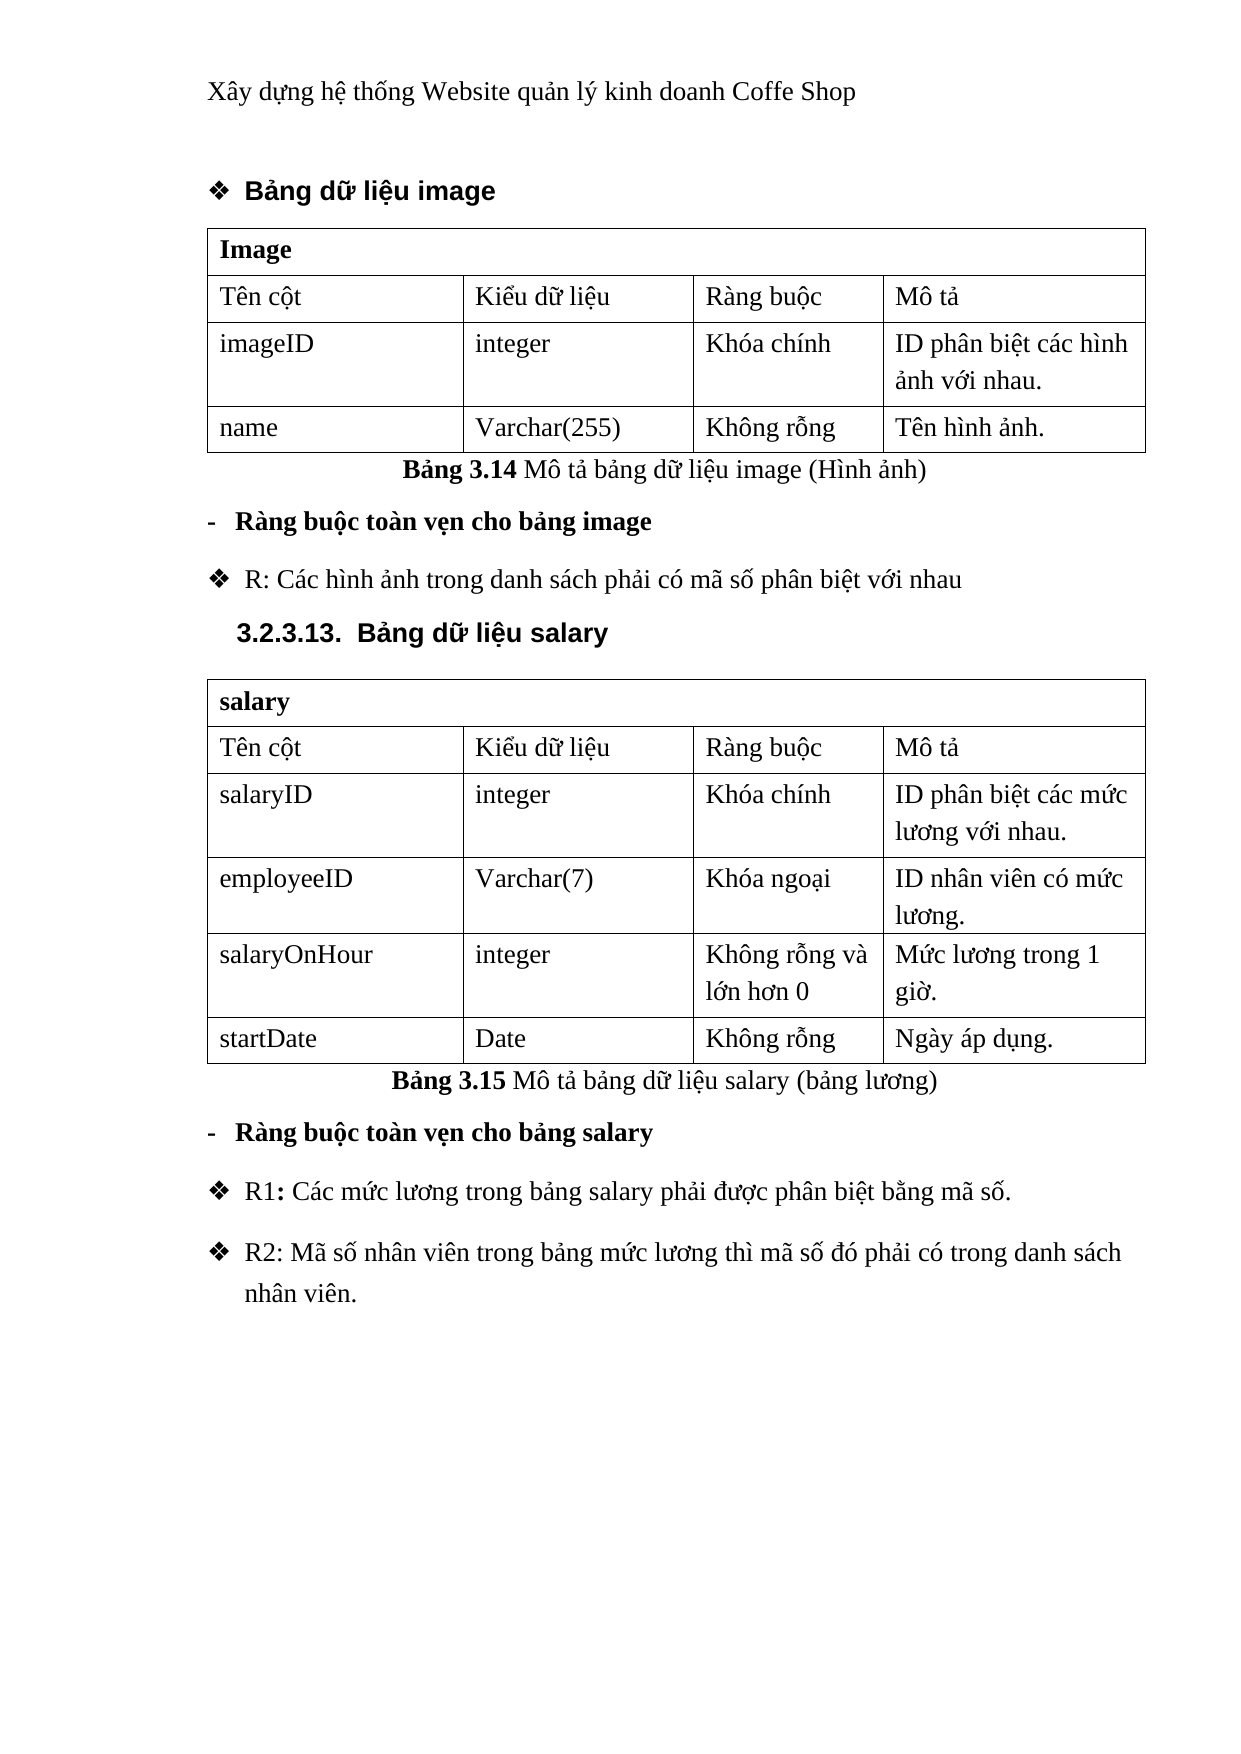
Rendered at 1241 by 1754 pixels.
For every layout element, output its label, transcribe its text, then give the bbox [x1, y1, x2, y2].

table_cell ID nhân viên có mức lương. [884, 858, 1145, 933]
table_cell Tên hình ảnh. [884, 407, 1145, 452]
table_cell imageID [208, 323, 463, 406]
table_cell Khóa chính [694, 323, 883, 406]
list R1: Các mức lương trong bảng salary phải được phân biệt bằng mã số. [207, 1160, 1122, 1215]
list Ràng buộc toàn vẹn cho bảng salary [207, 1116, 1122, 1147]
table_cell Không rỗng [694, 1018, 883, 1063]
table_cell Mô tả [884, 727, 1145, 773]
table_cell Khóa ngoại [694, 858, 883, 933]
list R: Các hình ảnh trong danh sách phải có mã số phân biệt với nhau [207, 549, 1122, 604]
table_cell ID phân biệt các mức lương với nhau. [884, 774, 1145, 857]
table_cell Ràng buộc [694, 727, 883, 773]
table_header salary [208, 680, 1145, 726]
table_cell Mô tả [884, 276, 1145, 322]
table_cell Mức lương trong 1 giờ. [884, 934, 1145, 1017]
table_cell integer [464, 323, 693, 406]
table_cell integer [464, 774, 693, 857]
text Bảng 3.15 Mô tả bảng dữ liệu salary (bảng lương) [207, 1064, 1122, 1095]
table_cell Không rỗng [694, 407, 883, 452]
table_cell Kiểu dữ liệu [464, 727, 693, 773]
table_cell name [208, 407, 463, 452]
list Bảng dữ liệu salary [236, 617, 1122, 648]
table_cell Date [464, 1018, 693, 1063]
list R2: Mã số nhân viên trong bảng mức lương thì mã số đó phải có trong danh sách nhân viên. [207, 1222, 1122, 1308]
table_cell Varchar(7) [464, 858, 693, 933]
table_cell salaryID [208, 774, 463, 857]
table_cell Khóa chính [694, 774, 883, 857]
table_cell Kiểu dữ liệu [464, 276, 693, 322]
list Ràng buộc toàn vẹn cho bảng image [207, 505, 1122, 536]
table_cell Ngày áp dụng. [884, 1018, 1145, 1063]
table_cell Varchar(255) [464, 407, 693, 452]
table_cell Ràng buộc [694, 276, 883, 322]
table_header Image [208, 229, 1145, 275]
table_cell startDate [208, 1018, 463, 1063]
table_cell integer [464, 934, 693, 1017]
table_cell employeeID [208, 858, 463, 933]
table_cell salaryOnHour [208, 934, 463, 1017]
list Bảng dữ liệu image [207, 160, 1122, 216]
table_cell Tên cột [208, 727, 463, 773]
table_cell ID phân biệt các hình ảnh với nhau. [884, 323, 1145, 406]
table_cell Tên cột [208, 276, 463, 322]
text Bảng 3.14 Mô tả bảng dữ liệu image (Hình ảnh) [207, 453, 1122, 484]
table_cell Không rỗng và lớn hơn 0 [694, 934, 883, 1017]
